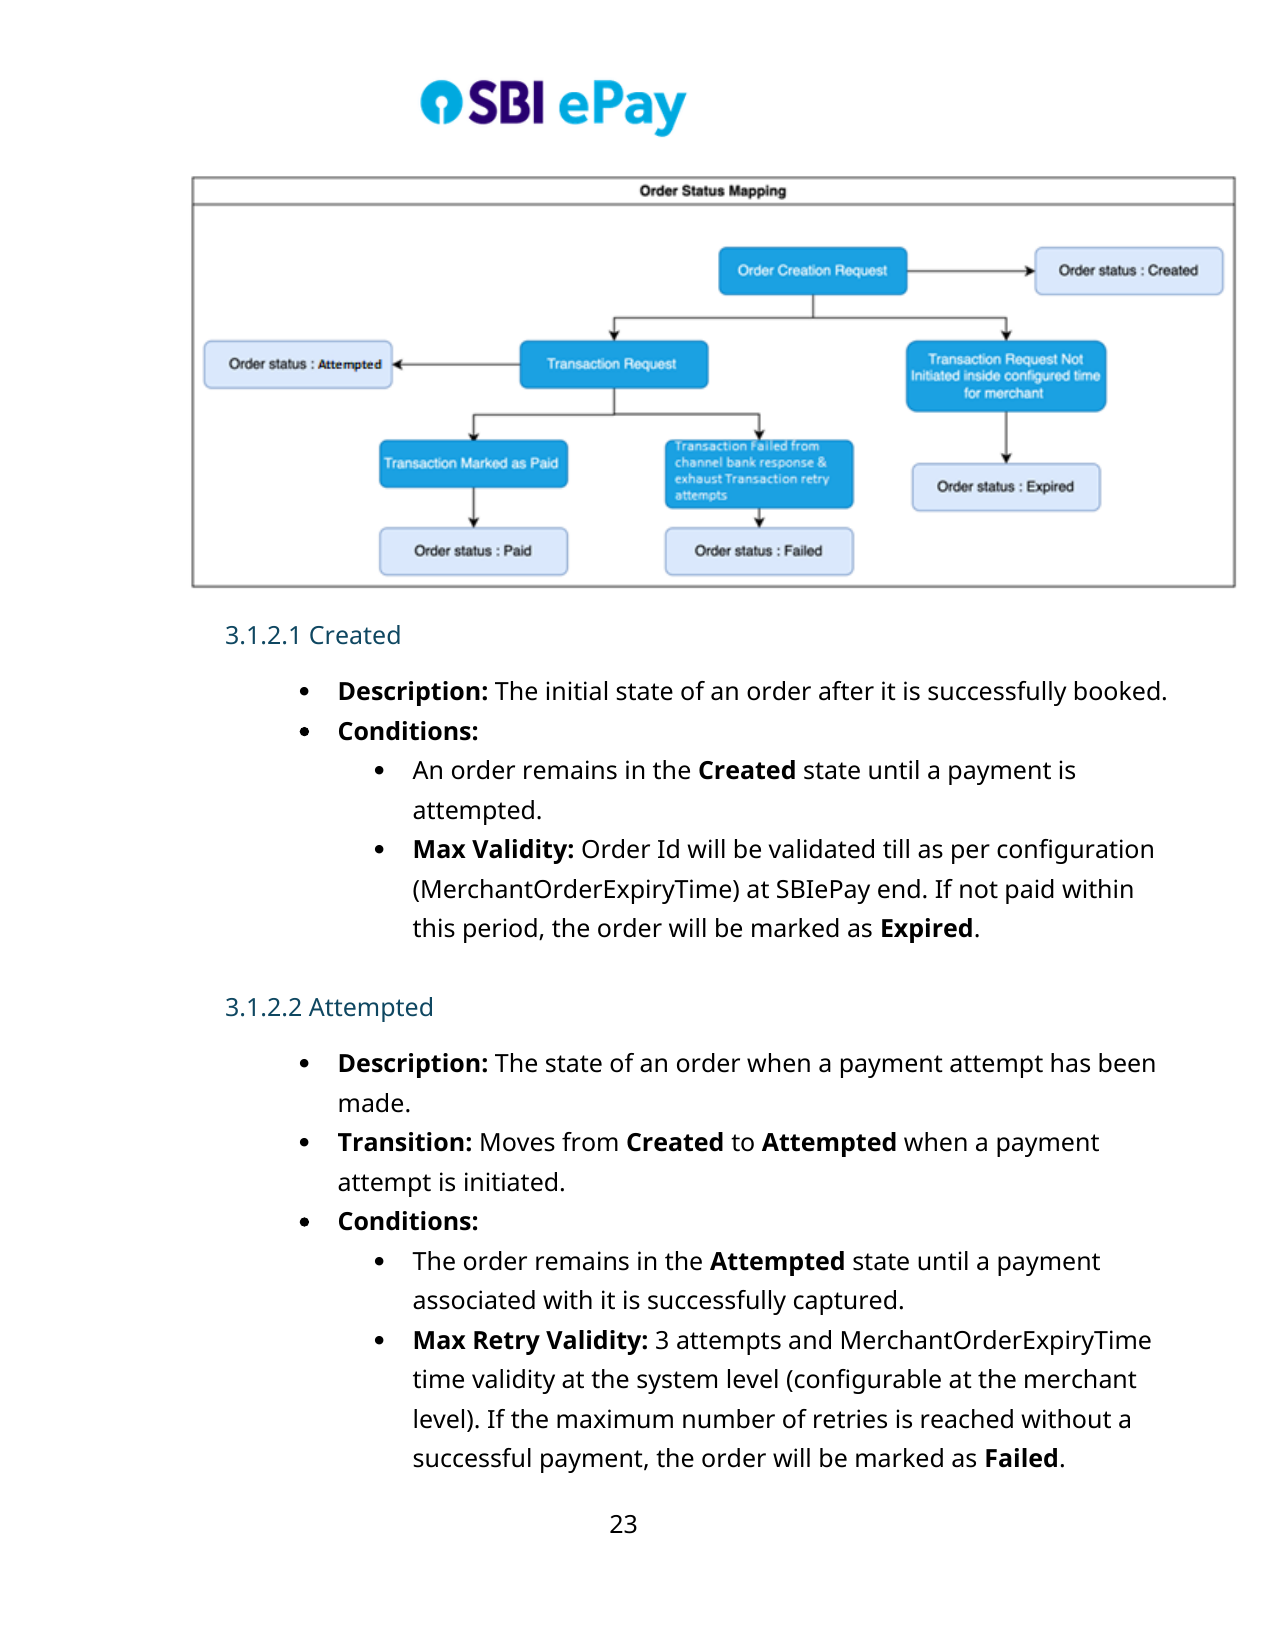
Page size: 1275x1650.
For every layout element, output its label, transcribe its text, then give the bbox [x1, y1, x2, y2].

list Description: The state of an order when a payment attempt has been made. [300, 1046, 1172, 1119]
list Conditions: [300, 1204, 1172, 1238]
list Conditions: [300, 713, 1172, 748]
list Description: The initial state of an order after it is successfully booked. [300, 674, 1172, 708]
list Max Validity: Order Id will be validated till as per configuration (MerchantOrderExpiryTime) at SBIePay end. If not paid within this period, the order will be marked as Expired. [375, 832, 1172, 945]
list An order remains in the Created state until a payment is attempted. [375, 753, 1172, 827]
list Transition: Moves from Created to Attempted when a payment attempt is initiated. [300, 1125, 1172, 1198]
list Max Retry Validity: 3 attempts and MerchantOrderExpiryTime time validity at the system level (configurable at the merchant level). If the maximum number of retries is reached without a successful payment, the order will be marked as Failed. [375, 1322, 1172, 1475]
picture [187, 175, 1244, 596]
list The order remains in the Attempted state until a payment associated with it is successfully captured. [375, 1243, 1172, 1317]
text 3.1.2.2 Attempted [225, 990, 1172, 1024]
picture [411, 75, 714, 142]
text 3.1.2.1 Created [225, 618, 1172, 652]
